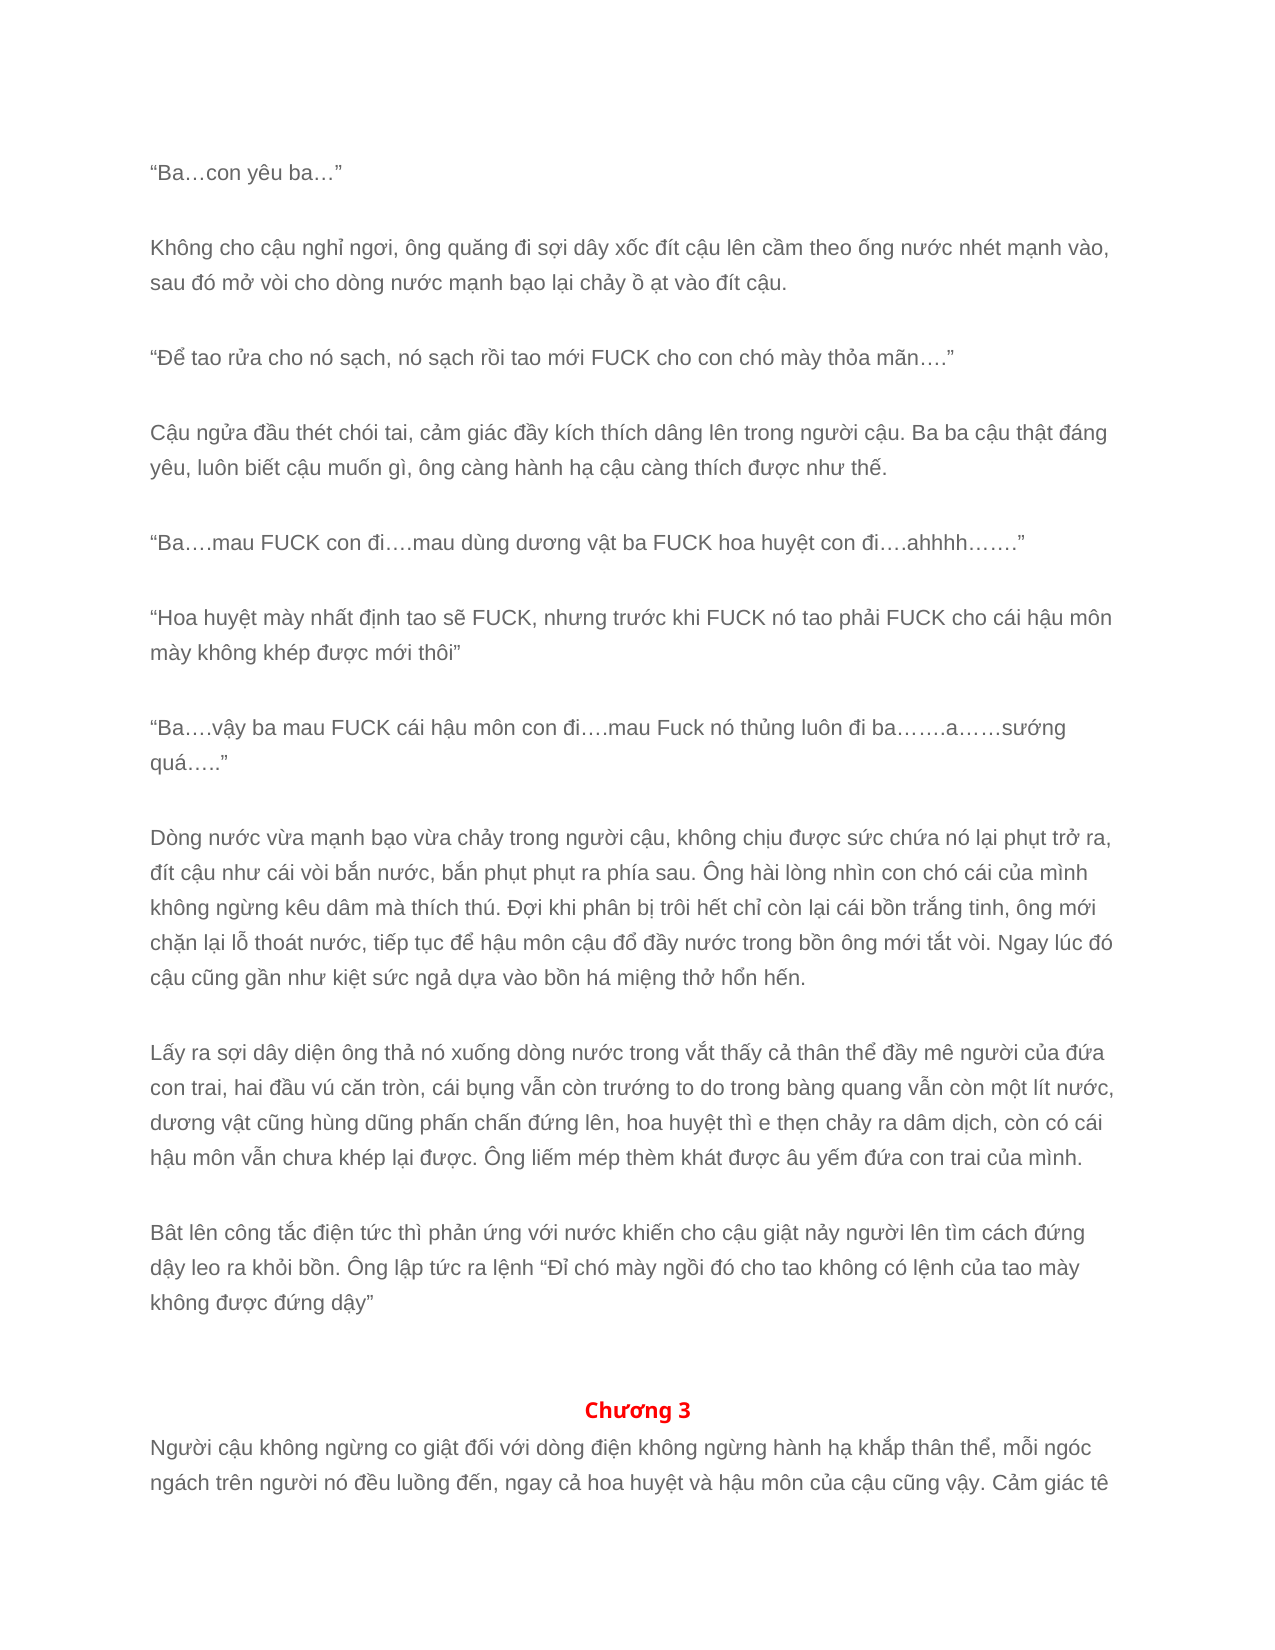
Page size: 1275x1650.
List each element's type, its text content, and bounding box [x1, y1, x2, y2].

text Cậu ngửa đầu thét chói tai, cảm giác đầy kích thích dâng lên trong người cậu. Ba ba cậu thật đáng yêu, luôn biết cậu muốn gì, ông càng hành hạ cậu càng thích được như thế. [150, 410, 1125, 480]
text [150, 1425, 1125, 1495]
text “Ba….mau FUCK con đi….mau dùng dương vật ba FUCK hoa huyệt con đi….ahhhh…….” [150, 520, 1125, 555]
text Chương 3 [150, 1390, 1125, 1425]
text “Ba…con yêu ba…” [150, 150, 1125, 185]
text “Ba….vậy ba mau FUCK cái hậu môn con đi….mau Fuck nó thủng luôn đi ba…….a……sướng quá…..” [150, 705, 1125, 775]
text “Hoa huyệt mày nhất định tao sẽ FUCK, nhưng trước khi FUCK nó tao phải FUCK cho cái hậu môn mày không khép được mới thôi” [150, 595, 1125, 665]
text “Để tao rửa cho nó sạch, nó sạch rồi tao mới FUCK cho con chó mày thỏa mãn….” [150, 335, 1125, 370]
text Lấy ra sợi dây diện ông thả nó xuống dòng nước trong vắt thấy cả thân thể đầy mê người của đứa con trai, hai đầu vú căn tròn, cái bụng vẫn còn trướng to do trong bàng quang vẫn còn một lít nước, dương vật cũng hùng dũng phấn chấn đứng lên, hoa huyệt thì e thẹn chảy ra dâm dịch, còn có cái hậu môn vẫn chưa khép lại được. Ông liếm mép thèm khát được âu yếm đứa con trai của mình. [150, 1030, 1125, 1170]
text Dòng nước vừa mạnh bạo vừa chảy trong người cậu, không chịu được sức chứa nó lại phụt trở ra, đít cậu như cái vòi bắn nước, bắn phụt phụt ra phía sau. Ông hài lòng nhìn con chó cái của mình không ngừng kêu dâm mà thích thú. Đợi khi phân bị trôi hết chỉ còn lại cái bồn trắng tinh, ông mới chặn lại lỗ thoát nước, tiếp tục để hậu môn cậu đổ đầy nước trong bồn ông mới tắt vòi. Ngay lúc đó cậu cũng gần như kiệt sức ngả dựa vào bồn há miệng thở hổn hến. [150, 815, 1125, 990]
text Không cho cậu nghỉ ngơi, ông quăng đi sợi dây xốc đít cậu lên cầm theo ống nước nhét mạnh vào, sau đó mở vòi cho dòng nước mạnh bạo lại chảy ồ ạt vào đít cậu. [150, 225, 1125, 295]
text Bât lên công tắc điện tức thì phản ứng với nước khiến cho cậu giật nảy người lên tìm cách đứng dậy leo ra khỏi bồn. Ông lập tức ra lệnh “Đỉ chó mày ngồi đó cho tao không có lệnh của tao mày không được đứng dậy” [150, 1210, 1125, 1315]
